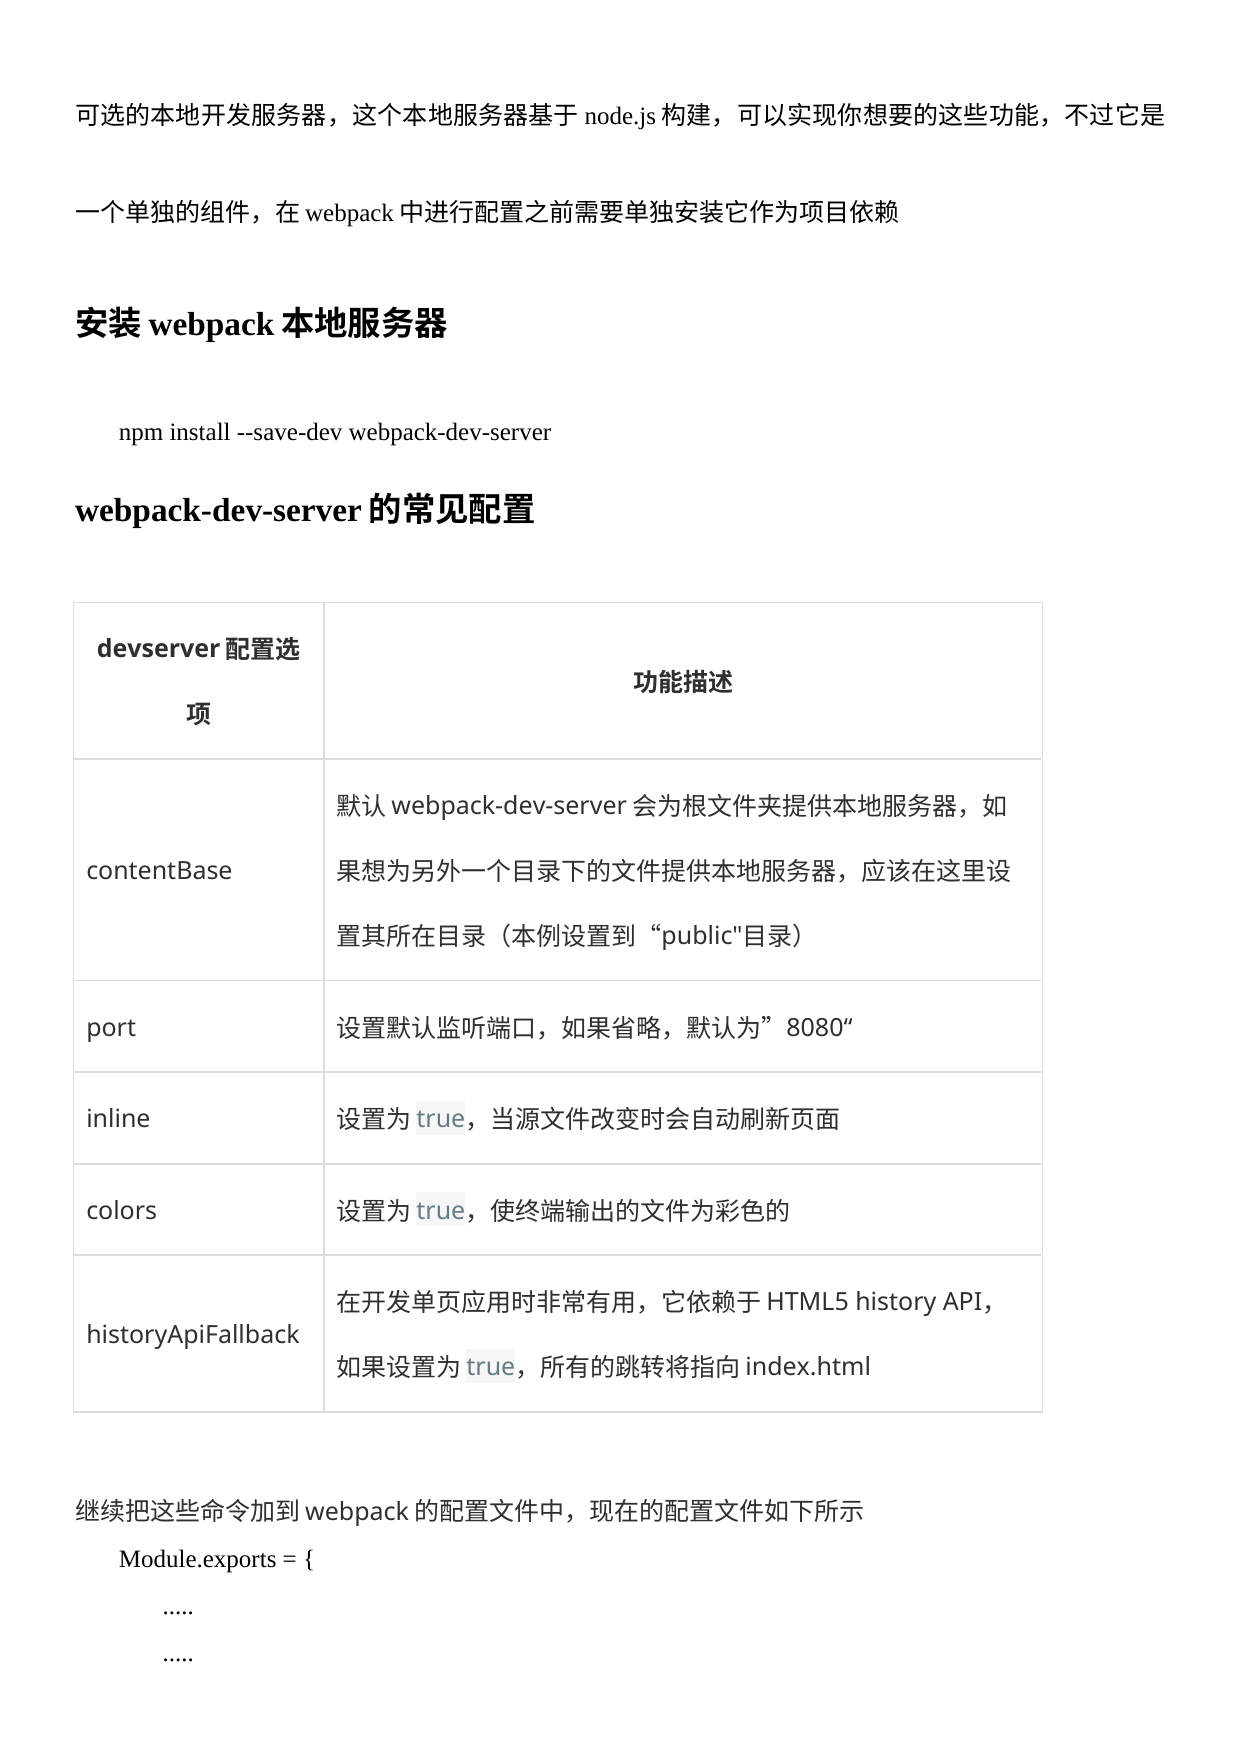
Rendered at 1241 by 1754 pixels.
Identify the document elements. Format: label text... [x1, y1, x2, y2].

table_cell contentBase [74, 760, 323, 980]
subtitle webpack-dev-server的常见配置 [75, 475, 1165, 540]
subtitle 安装webpack本地服务器 [75, 288, 1165, 353]
text npm install --save-dev webpack-dev-server [75, 415, 1165, 448]
table_cell colors [74, 1165, 323, 1254]
table_cell port [74, 981, 323, 1071]
table_cell 在开发单页应用时非常有用，它依赖于HTML5 history API，如果设置为true，所有的跳转将指向index.html [325, 1254, 1042, 1411]
text 想不想让你的浏览器监测你的代码的修改，并自动刷新修改后的结果，其实Webpack提供一个可选的本地开发服务器，这个本地服务器基于node.js构建，可以实现你想要的这些功能，不过它是一个单独的组件，在webpack中进行配置之前需要单独安装它作为项目依赖 [75, 81, 1165, 243]
table_cell 设置为true，使终端输出的文件为彩色的 [325, 1163, 1042, 1254]
text ..... [119, 1636, 1165, 1669]
table_header devserver配置选项 [74, 603, 323, 758]
table_cell inline [74, 1073, 323, 1163]
text 继续把这些命令加到webpack的配置文件中，现在的配置文件如下所示 [75, 1477, 1165, 1542]
table_cell historyApiFallback [74, 1256, 323, 1411]
table_cell 设置为true，当源文件改变时会自动刷新页面 [325, 1071, 1042, 1163]
table_cell 设置默认监听端口，如果省略，默认为”8080“ [325, 980, 1042, 1071]
table_header 功能描述 [325, 603, 1042, 758]
text ..... [119, 1589, 1165, 1622]
table_cell 默认webpack-dev-server会为根文件夹提供本地服务器，如果想为另外一个目录下的文件提供本地服务器，应该在这里设置其所在目录（本例设置到“public"目录） [325, 758, 1042, 980]
text Module.exports = { [75, 1542, 1165, 1575]
